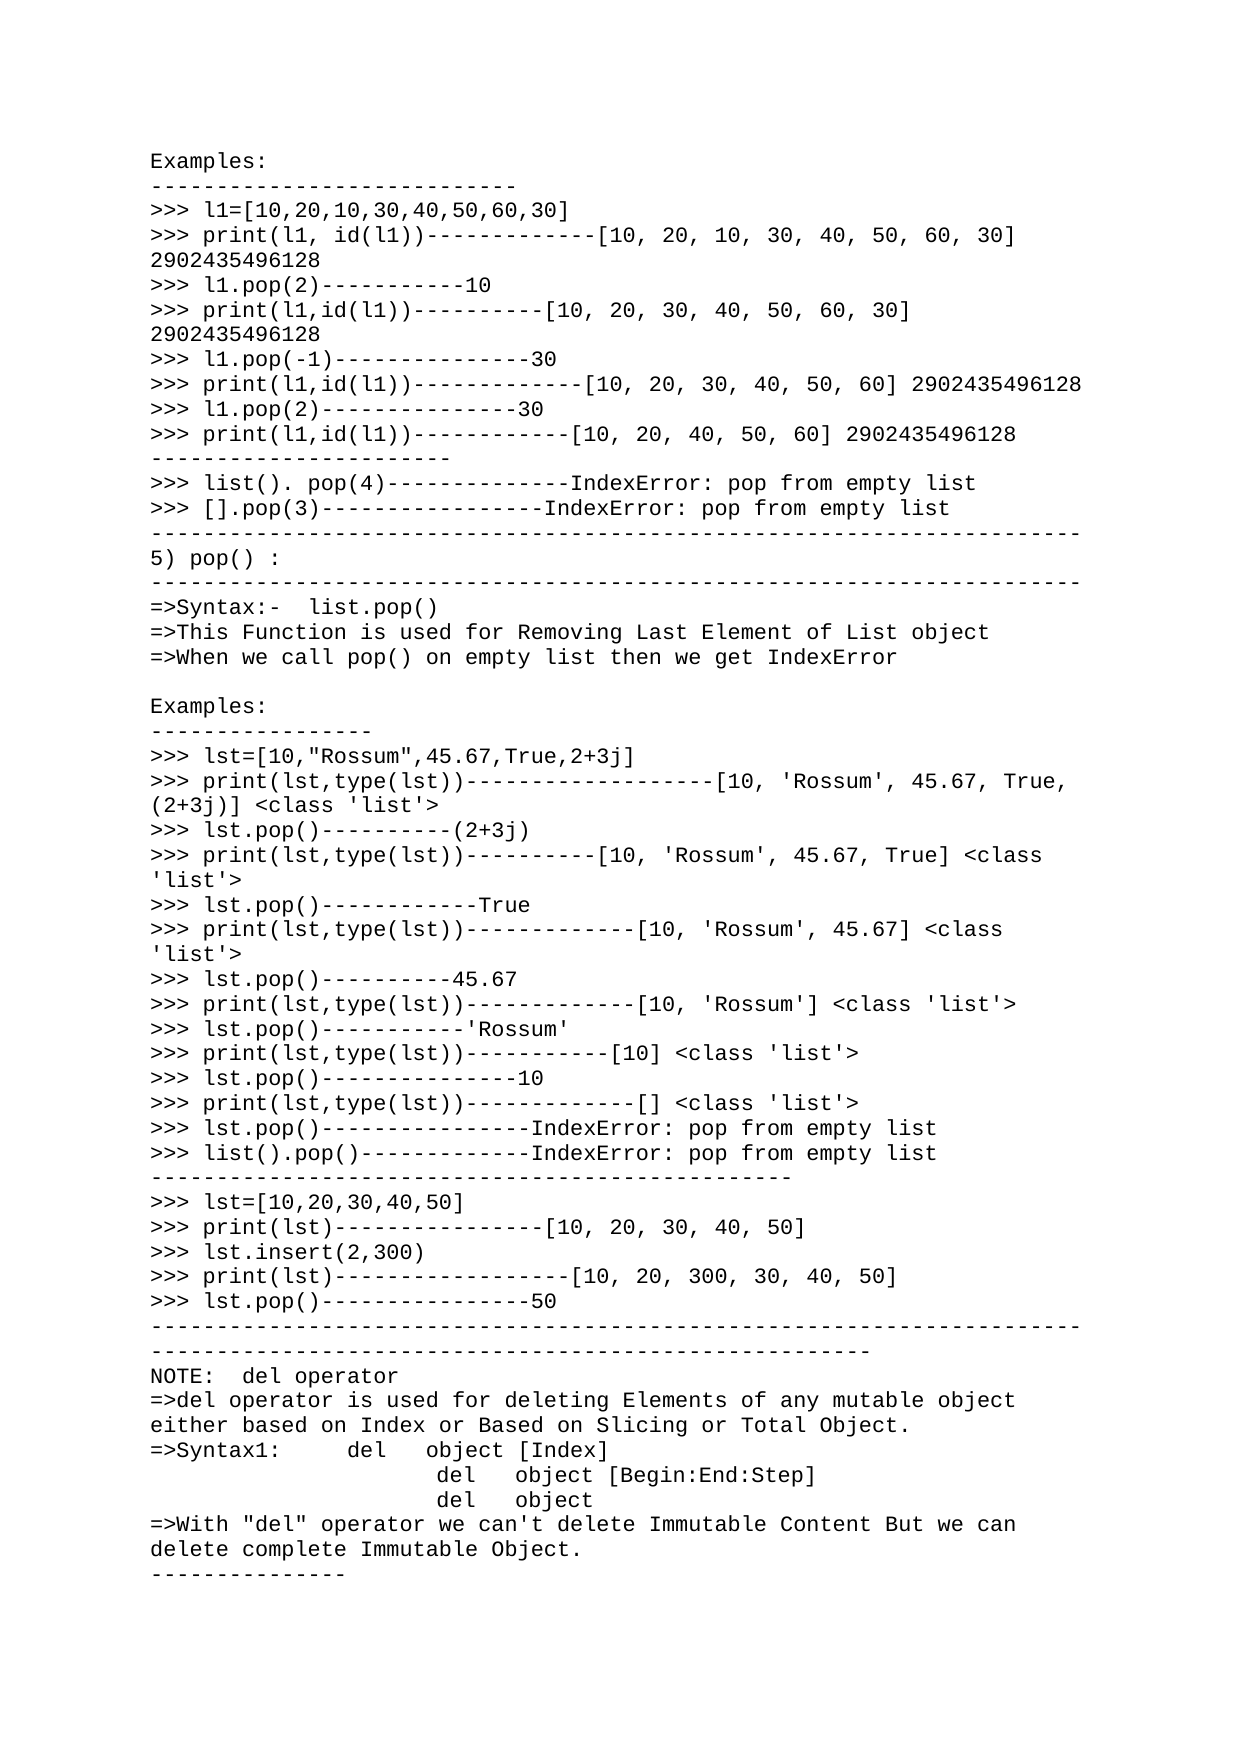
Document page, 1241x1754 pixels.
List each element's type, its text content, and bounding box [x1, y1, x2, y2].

text >>> print(lst,type(lst))-----------[10] <class 'list'> [150, 1042, 1090, 1067]
text del object [150, 1489, 1090, 1513]
text >>> print(lst,type(lst))-------------[10, 'Rossum'] <class 'list'> [150, 993, 1090, 1018]
text =>This Function is used for Removing Last Element of List object [150, 621, 1090, 646]
text ----------------------- [150, 447, 1090, 472]
text ----------------------------------------------------------------------- [150, 571, 1090, 596]
text >>> lst=[10,20,30,40,50] [150, 1191, 1090, 1216]
text =>With "del" operator we can't delete Immutable Content But we can delete complete Immutable Object. [150, 1513, 1090, 1563]
text Examples: [150, 150, 1090, 175]
text ------------------------------------------------- [150, 1166, 1090, 1191]
text >>> list().pop()-------------IndexError: pop from empty list [150, 1142, 1090, 1166]
text ----------------- [150, 720, 1090, 745]
text >>> lst.insert(2,300) [150, 1241, 1090, 1266]
text >>> l1=[10,20,10,30,40,50,60,30] [150, 199, 1090, 224]
text =>When we call pop() on empty list then we get IndexError [150, 646, 1090, 671]
text >>> lst.pop()----------------50 [150, 1290, 1090, 1315]
text >>> l1.pop(-1)---------------30 [150, 348, 1090, 373]
text ----------------------------------------------------------------------- [150, 522, 1090, 547]
text =>del operator is used for deleting Elements of any mutable object either based on Index or Based on Slicing or Total Object. [150, 1389, 1090, 1439]
text 5) pop() : [150, 547, 1090, 571]
text ---------------------------- [150, 175, 1090, 199]
text >>> lst.pop()-----------'Rossum' [150, 1018, 1090, 1042]
text =>Syntax:- list.pop() [150, 596, 1090, 621]
text >>> list(). pop(4)--------------IndexError: pop from empty list [150, 472, 1090, 497]
text >>> print(lst,type(lst))-------------[10, 'Rossum', 45.67] <class 'list'> [150, 918, 1090, 968]
text ------------------------------------------------------------------------------------------------------------------------------ [150, 1315, 1090, 1365]
text >>> print(lst,type(lst))-------------[] <class 'list'> [150, 1092, 1090, 1117]
text >>> lst.pop()------------True [150, 894, 1090, 918]
text --------------- [150, 1563, 1090, 1588]
text >>> print(lst)------------------[10, 20, 300, 30, 40, 50] [150, 1266, 1090, 1290]
text >>> lst.pop()----------45.67 [150, 968, 1090, 993]
text del object [Begin:End:Step] [150, 1464, 1090, 1489]
text Examples: [150, 695, 1090, 720]
text >>> lst.pop()---------------10 [150, 1067, 1090, 1092]
text >>> print(l1,id(l1))-------------[10, 20, 30, 40, 50, 60] 2902435496128 [150, 373, 1090, 398]
text >>> lst.pop()----------(2+3j) [150, 819, 1090, 844]
text >>> print(lst)----------------[10, 20, 30, 40, 50] [150, 1216, 1090, 1241]
text >>> l1.pop(2)-----------10 [150, 274, 1090, 299]
text >>> print(lst,type(lst))-------------------[10, 'Rossum', 45.67, True, (2+3j)] <class 'list'> [150, 770, 1090, 819]
text >>> print(l1, id(l1))-------------[10, 20, 10, 30, 40, 50, 60, 30] 2902435496128 [150, 224, 1090, 274]
text >>> print(lst,type(lst))----------[10, 'Rossum', 45.67, True] <class 'list'> [150, 844, 1090, 894]
text >>> print(l1,id(l1))----------[10, 20, 30, 40, 50, 60, 30] 2902435496128 [150, 299, 1090, 348]
text NOTE: del operator [150, 1365, 1090, 1389]
text >>> [].pop(3)-----------------IndexError: pop from empty list [150, 497, 1090, 522]
text >>> lst=[10,"Rossum",45.67,True,2+3j] [150, 745, 1090, 770]
text >>> l1.pop(2)---------------30 [150, 398, 1090, 423]
text >>> print(l1,id(l1))------------[10, 20, 40, 50, 60] 2902435496128 [150, 423, 1090, 447]
text >>> lst.pop()----------------IndexError: pop from empty list [150, 1117, 1090, 1142]
text =>Syntax1: del object [Index] [150, 1439, 1090, 1464]
